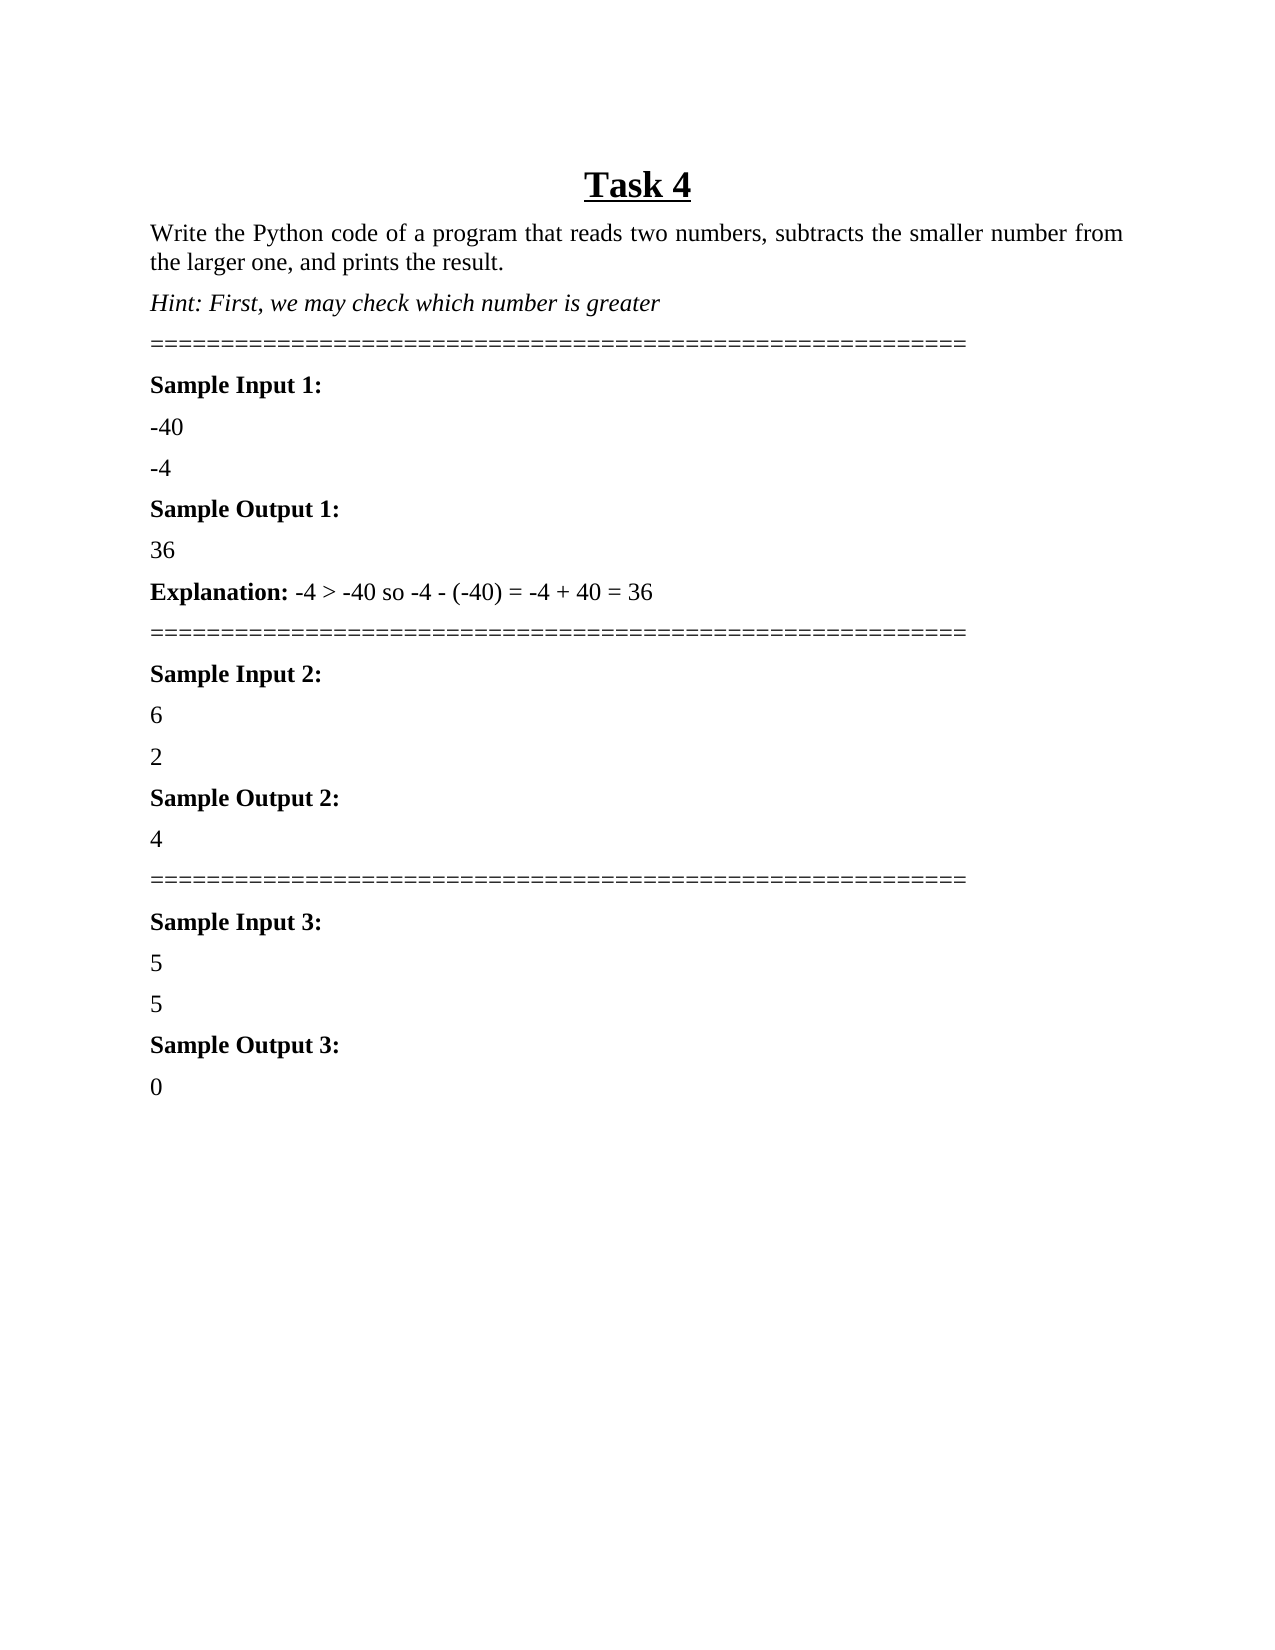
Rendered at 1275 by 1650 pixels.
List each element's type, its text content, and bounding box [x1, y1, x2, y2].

text ========================================================== [150, 329, 1125, 358]
text Sample Output 1: [150, 494, 1125, 523]
text Sample Input 3: [150, 907, 1125, 936]
text Sample Input 1: [150, 371, 1125, 399]
text 0 [150, 1072, 1125, 1101]
text Task 4 [150, 162, 1125, 206]
text -40 [150, 412, 1125, 441]
text 36 [150, 536, 1125, 564]
text Sample Output 2: [150, 783, 1125, 812]
text Write the Python code of a program that reads two numbers, subtracts the smaller number from the larger one, and prints the result. [150, 218, 1125, 276]
text 2 [150, 742, 1125, 771]
text Explanation: -4 > -40 so -4 - (-40) = -4 + 40 = 36 [150, 577, 1125, 606]
text Hint: First, we may check which number is greater [150, 288, 1125, 317]
text Sample Output 3: [150, 1031, 1125, 1059]
text ========================================================== [150, 866, 1125, 894]
text 5 [150, 989, 1125, 1018]
text Sample Input 2: [150, 659, 1125, 688]
text 5 [150, 948, 1125, 977]
text 6 [150, 701, 1125, 729]
text 4 [150, 824, 1125, 853]
text ========================================================== [150, 618, 1125, 647]
text -4 [150, 453, 1125, 482]
